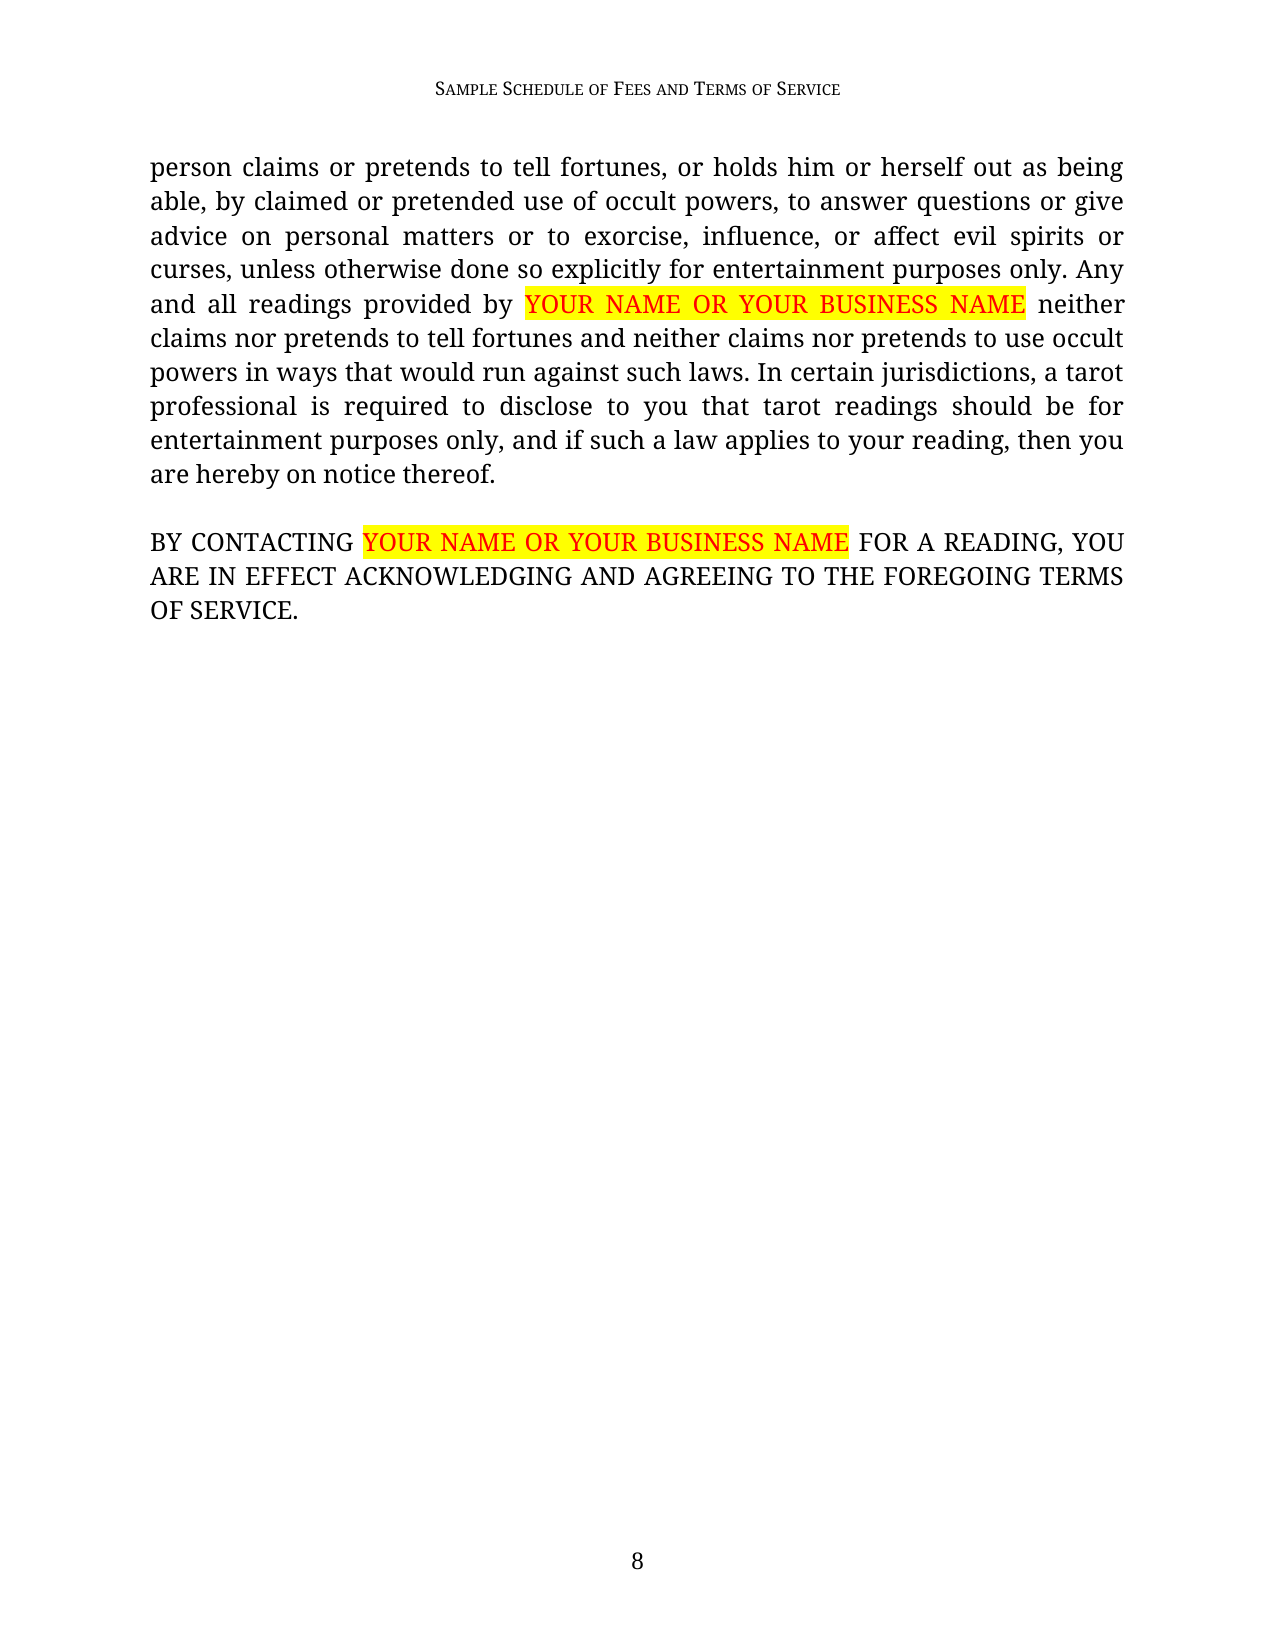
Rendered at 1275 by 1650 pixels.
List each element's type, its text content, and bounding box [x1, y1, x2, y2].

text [150, 150, 1125, 491]
text BY CONTACTING YOUR NAME OR YOUR BUSINESS NAME FOR A READING, YOU ARE IN EFFECT ACKNOWLEDGING AND AGREEING TO THE FOREGOING TERMS OF SERVICE. [150, 525, 1125, 627]
